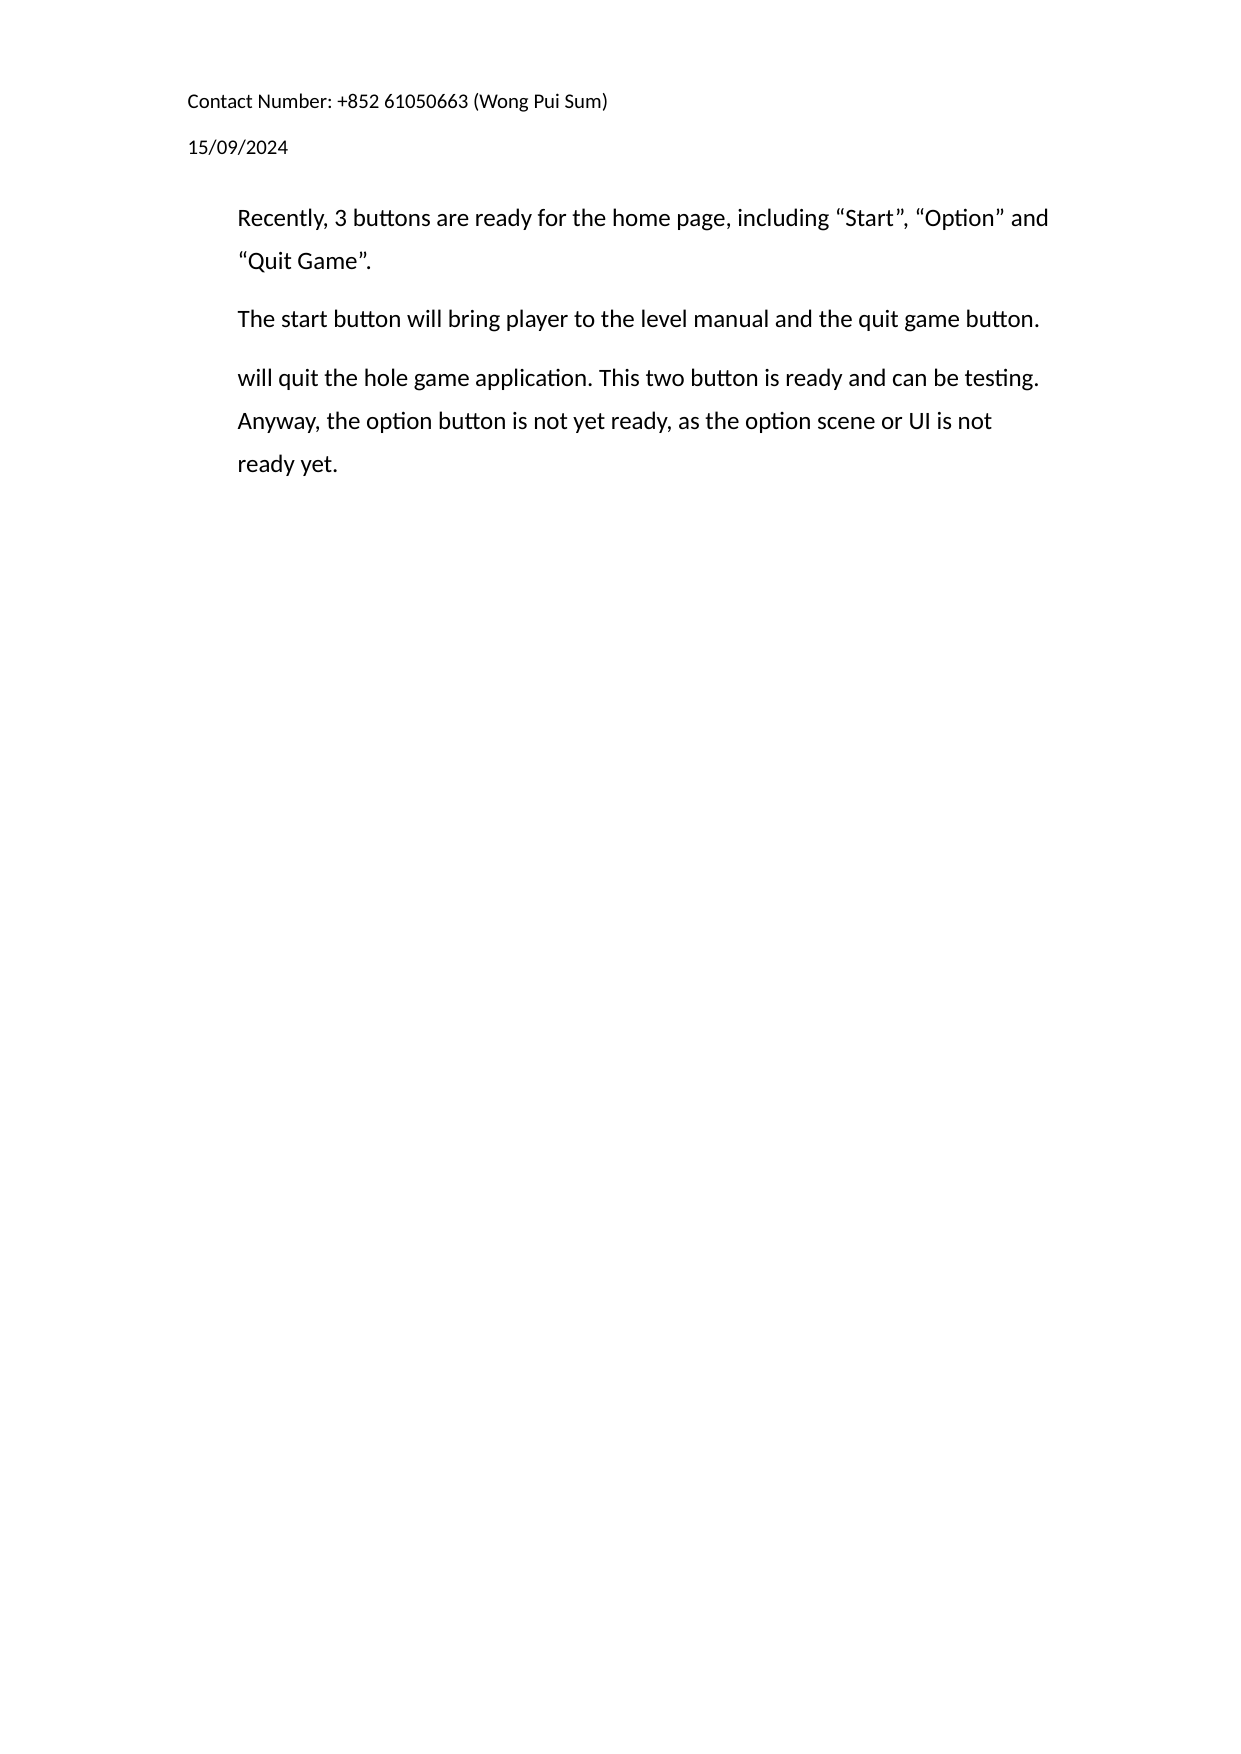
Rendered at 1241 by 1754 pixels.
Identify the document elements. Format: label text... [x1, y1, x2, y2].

text will quit the hole game application. This two button is ready and can be testing. Anyway, the option button is not yet ready, as the option scene or UI is not ready yet. [237, 359, 1053, 482]
text The start button will bring player to the level manual and the quit game button. [237, 300, 1053, 337]
text Recently, 3 buttons are ready for the home page, including “Start”, “Option” and “Quit Game”. [237, 198, 1053, 279]
